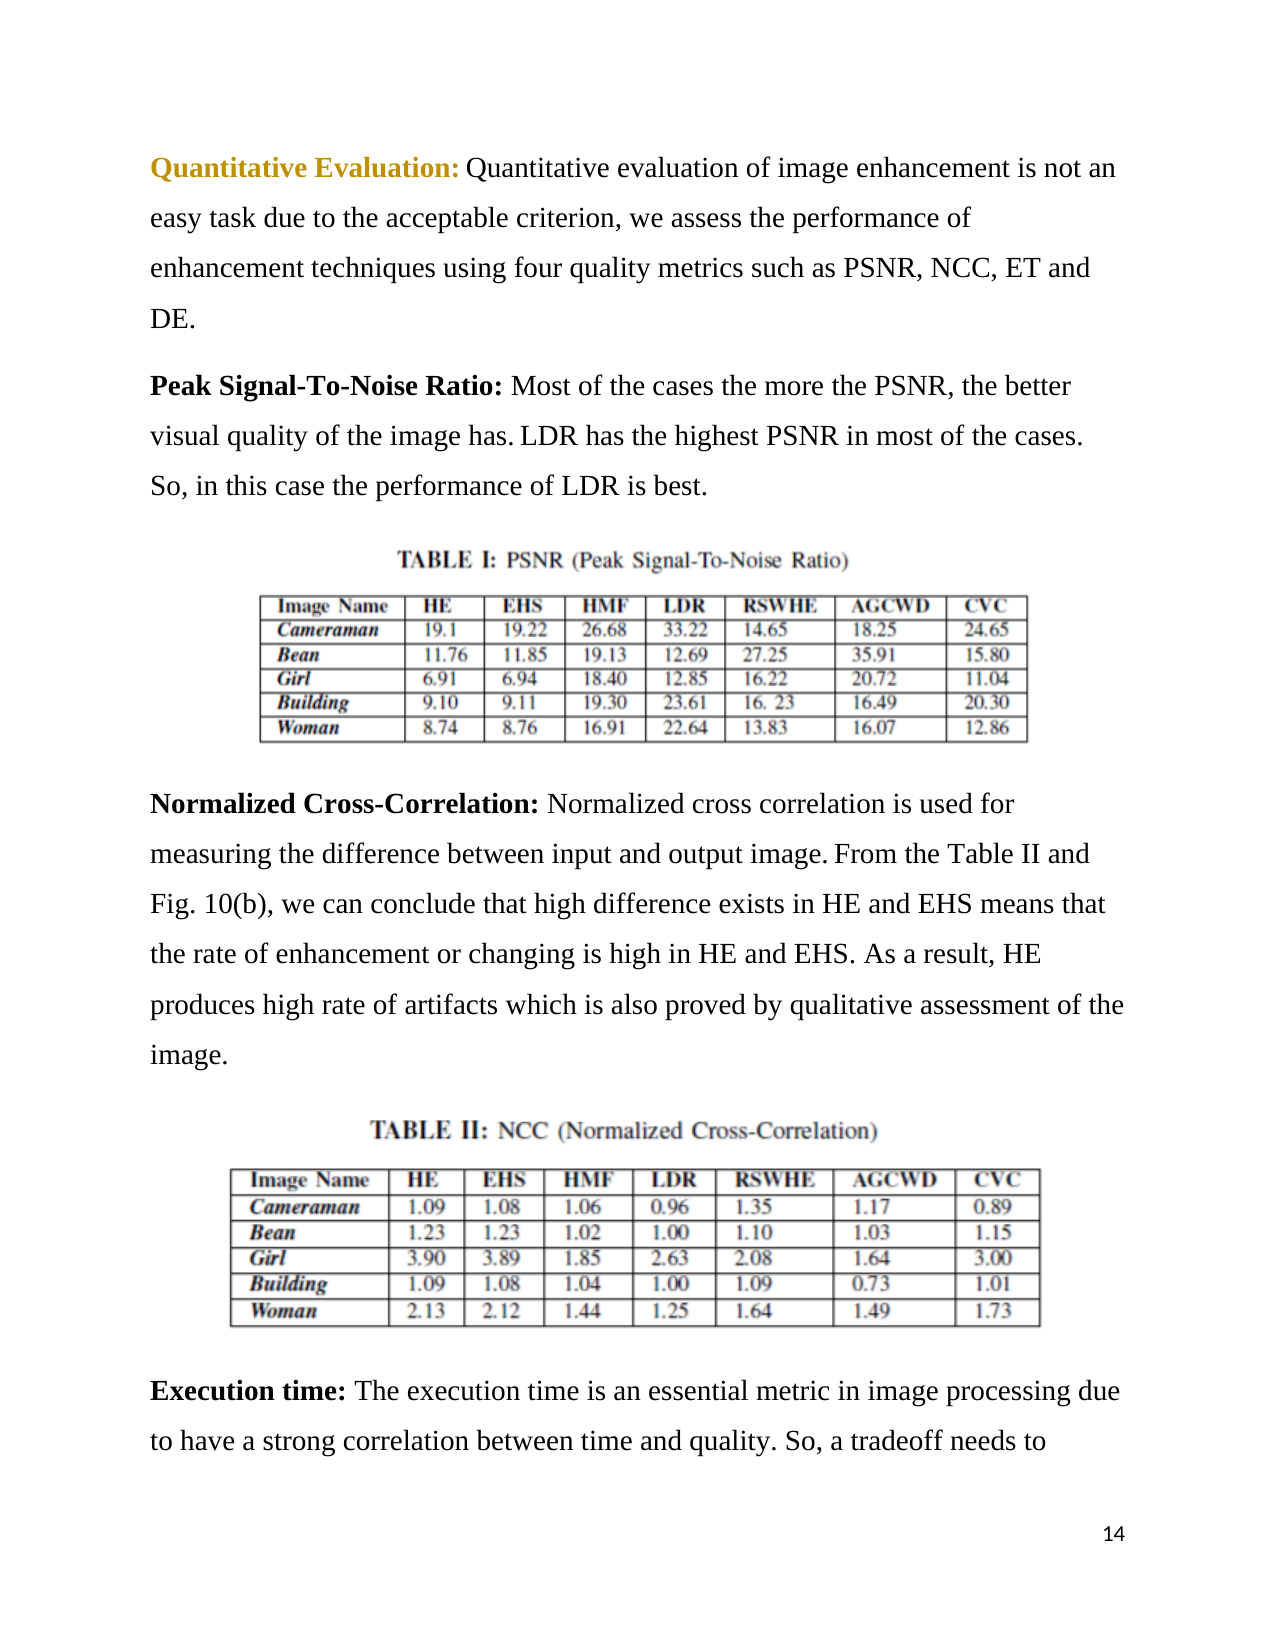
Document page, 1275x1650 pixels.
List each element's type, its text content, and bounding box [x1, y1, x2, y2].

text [150, 1373, 1125, 1456]
text Normalized Cross-Correlation: Normalized cross correlation is used for measuring the difference between input and output image. From the Table II and Fig. 10(b), we can conclude that high difference exists in HE and EHS means that the rate of enhancement or changing is high in HE and EHS. As a result, HE produces high rate of artifacts which is also proved by qualitative assessment of the image. [150, 786, 1125, 1071]
picture [243, 535, 1032, 756]
text Quantitative Evaluation: Quantitative evaluation of image enhancement is not an easy task due to the acceptable criterion, we assess the performance of enhancement techniques using four quality metrics such as PSNR, NCC, ET and DE. [150, 150, 1125, 334]
picture [203, 1104, 1072, 1342]
text Peak Signal-To-Noise Ratio: Most of the cases the more the PSNR, the better visual quality of the image has. LDR has the highest PSNR in most of the cases. So, in this case the performance of LDR is best. [150, 368, 1125, 502]
